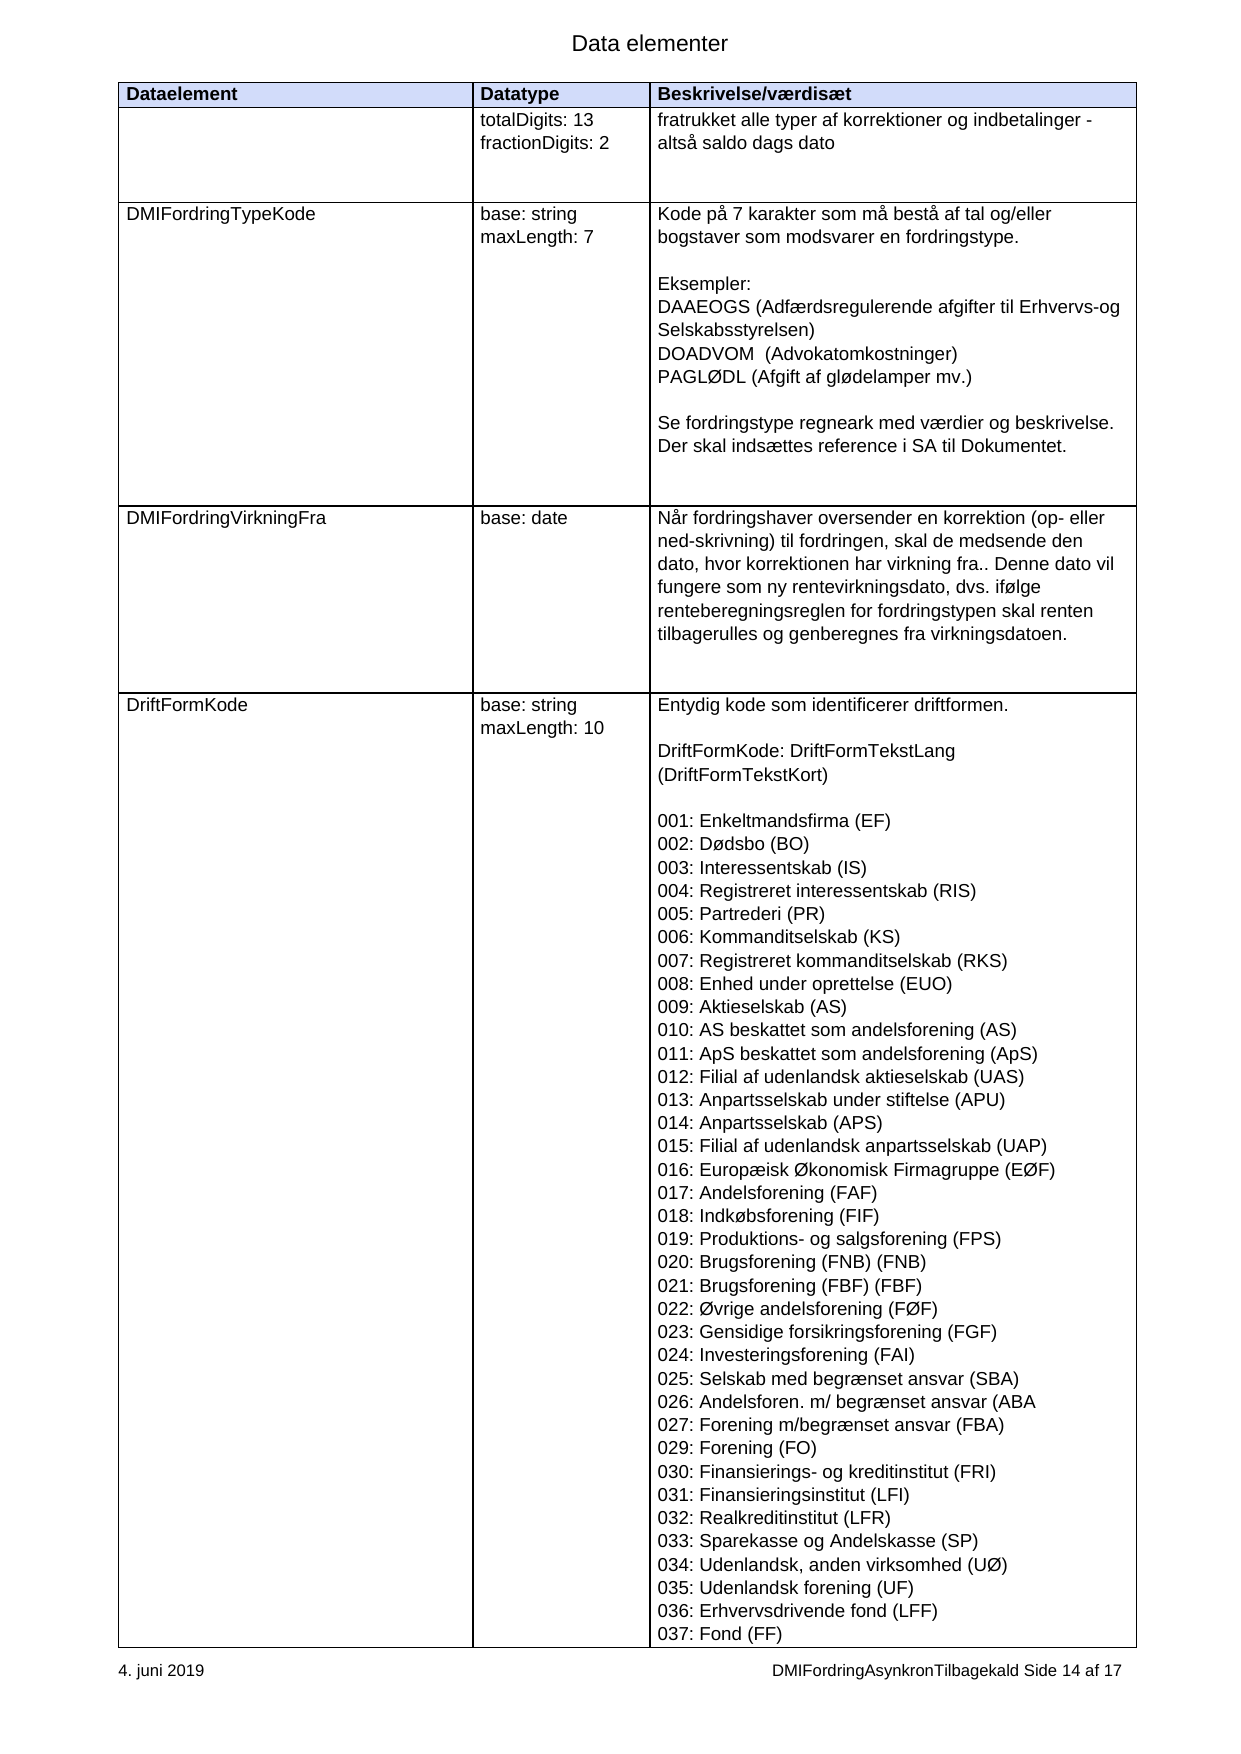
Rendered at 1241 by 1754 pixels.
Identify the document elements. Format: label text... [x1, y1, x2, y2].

table_cell Når fordringshaver oversender en korrektion (op- eller ned-skrivning) til fordringen, skal de medsende den dato, hvor korrektionen har virkning fra.. Denne dato vil fungere som ny rentevirkningsdato, dvs. ifølge renteberegningsreglen for fordringstypen skal renten tilbagerulles og genberegnes fra virkningsdatoen. [651, 507, 1136, 692]
table_cell base: string maxLength: 7 [474, 203, 649, 505]
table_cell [119, 108, 472, 201]
table_cell DriftFormKode [119, 694, 472, 1647]
table_header Datatype [474, 83, 649, 107]
table_cell base: date [474, 507, 649, 692]
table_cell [474, 694, 649, 1647]
table_cell DMIFordringVirkningFra [119, 507, 472, 692]
table_header Dataelement [119, 83, 472, 107]
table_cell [651, 108, 1136, 201]
table_header Beskrivelse/værdisæt [651, 83, 1136, 107]
table_cell DMIFordringTypeKode [119, 203, 472, 505]
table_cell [651, 694, 1136, 1647]
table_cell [474, 108, 649, 201]
table_cell Kode på 7 karakter som må bestå af tal og/eller bogstaver som modsvarer en fordringstype. Eksempler: DAAEOGS (Adfærdsregulerende afgifter til Erhvervs-og Selskabsstyrelsen) DOADVOM (Advokatomkostninger) PAGLØDL (Afgift af glødelamper mv.) Se fordringstype regneark med værdier og beskrivelse. Der skal indsættes reference i SA til Dokumentet. [651, 203, 1136, 505]
